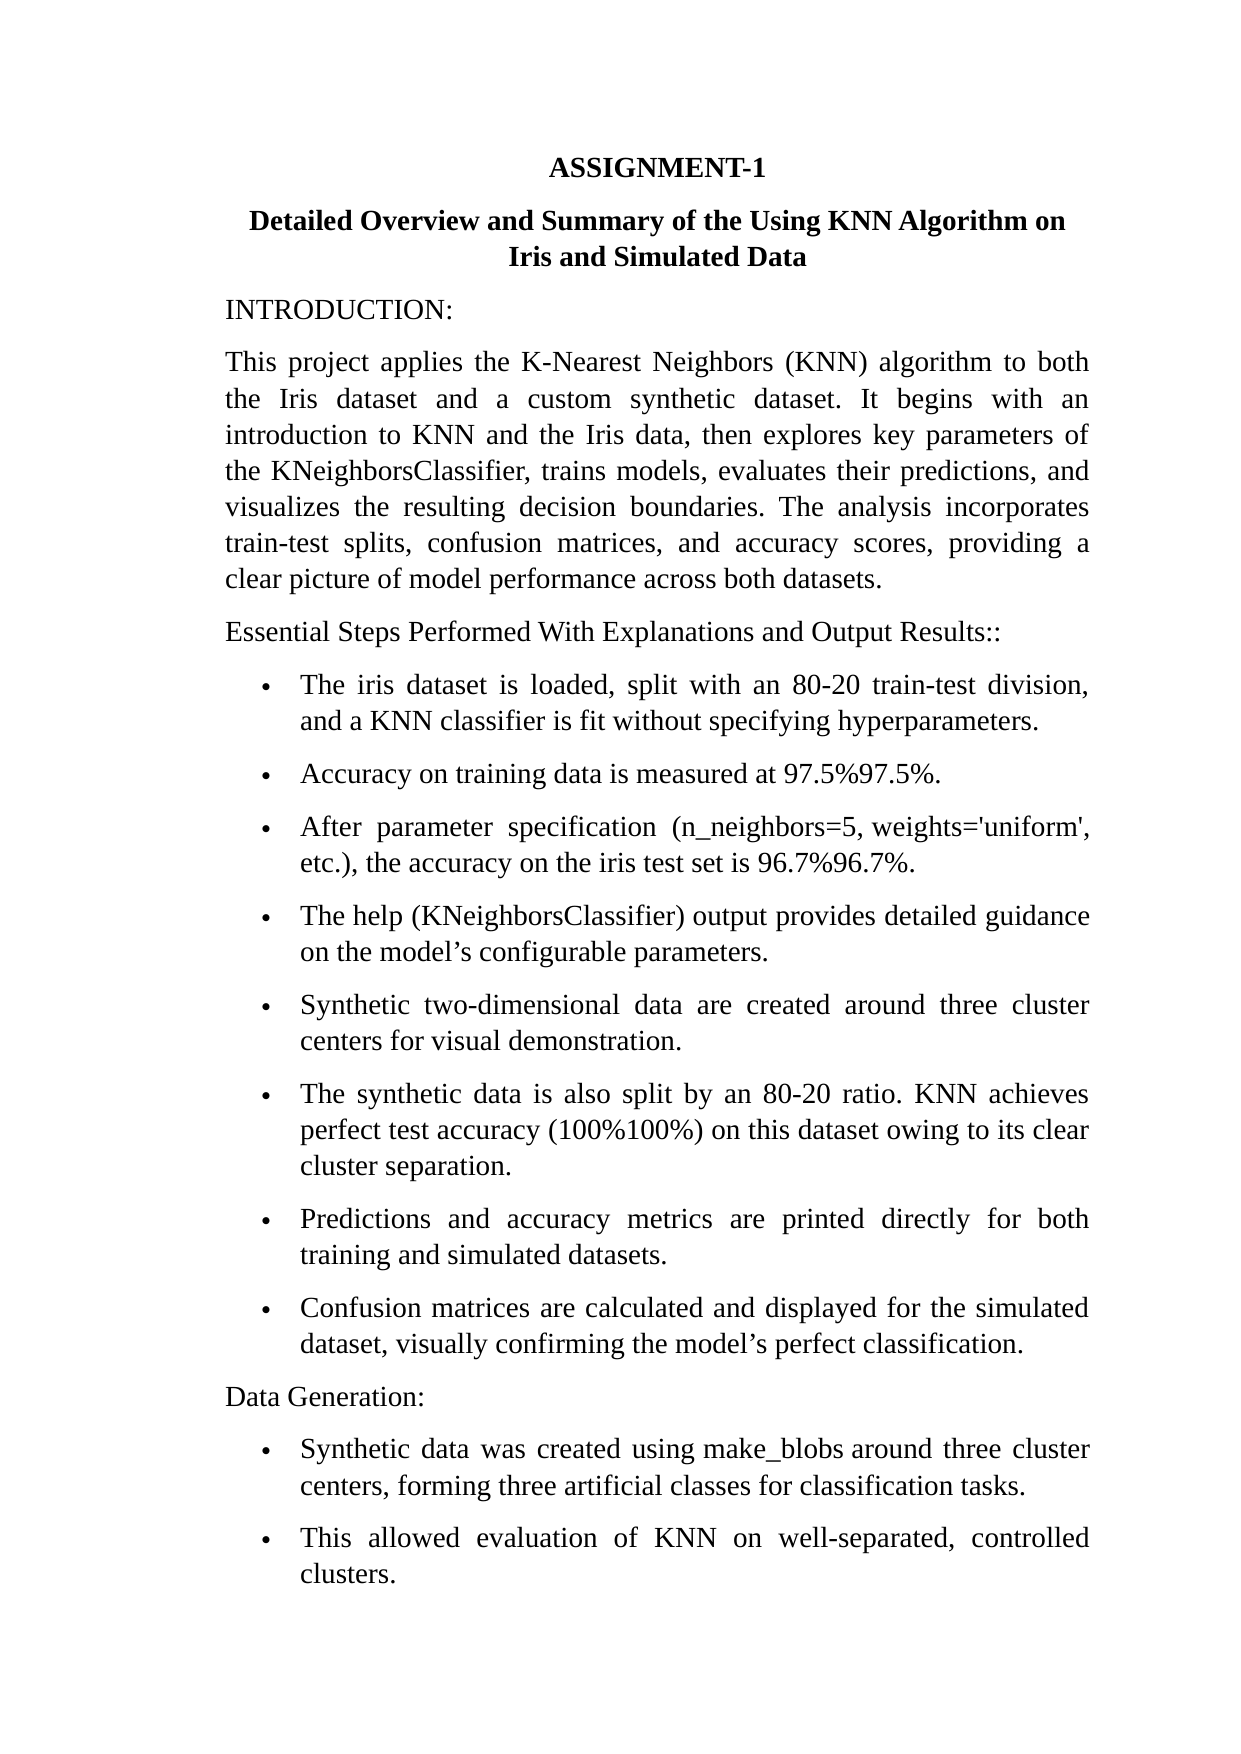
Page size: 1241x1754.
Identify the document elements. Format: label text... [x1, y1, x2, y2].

text ASSIGNMENT-1 [225, 150, 1090, 183]
list Predictions and accuracy metrics are printed directly for both training and simulated datasets. [262, 1201, 1090, 1271]
text Detailed Overview and Summary of the Using KNN Algorithm on Iris and Simulated Data [225, 203, 1090, 272]
text This project applies the K-Nearest Neighbors (KNN) algorithm to both the Iris dataset and a custom synthetic dataset. It begins with an introduction to KNN and the Iris data, then explores key parameters of the KNeighborsClassifier, trains models, evaluates their predictions, and visualizes the resulting decision boundaries. The analysis incorporates train-test splits, confusion matrices, and accuracy scores, providing a clear picture of model performance across both datasets. [225, 344, 1090, 595]
text Essential Steps Performed With Explanations and Output Results:: [225, 614, 1090, 648]
text INTRODUCTION: [225, 292, 1090, 325]
text Data Generation: [225, 1379, 1090, 1412]
list Synthetic two-dimensional data are created around three cluster centers for visual demonstration. [262, 987, 1090, 1056]
list After parameter specification (n_neighbors=5, weights='uniform', etc.), the accuracy on the iris test set is 96.7%96.7%. [262, 809, 1090, 878]
list This allowed evaluation of KNN on well-separated, controlled clusters. [262, 1521, 1090, 1590]
list The iris dataset is loaded, split with an 80-20 train-test division, and a KNN classifier is fit without specifying hyperparameters. [262, 667, 1090, 737]
list The synthetic data is also split by an 80-20 ratio. KNN achieves perfect test accuracy (100%100%) on this dataset owing to its clear cluster separation. [262, 1076, 1090, 1182]
list Synthetic data was created using make_blobs around three cluster centers, forming three artificial classes for classification tasks. [262, 1432, 1090, 1501]
list The help (KNeighborsClassifier) output provides detailed guidance on the model’s configurable parameters. [262, 898, 1090, 967]
list Accuracy on training data is measured at 97.5%97.5%. [262, 756, 1090, 789]
list Confusion matrices are calculated and displayed for the simulated dataset, visually confirming the model’s perfect classification. [262, 1290, 1090, 1359]
